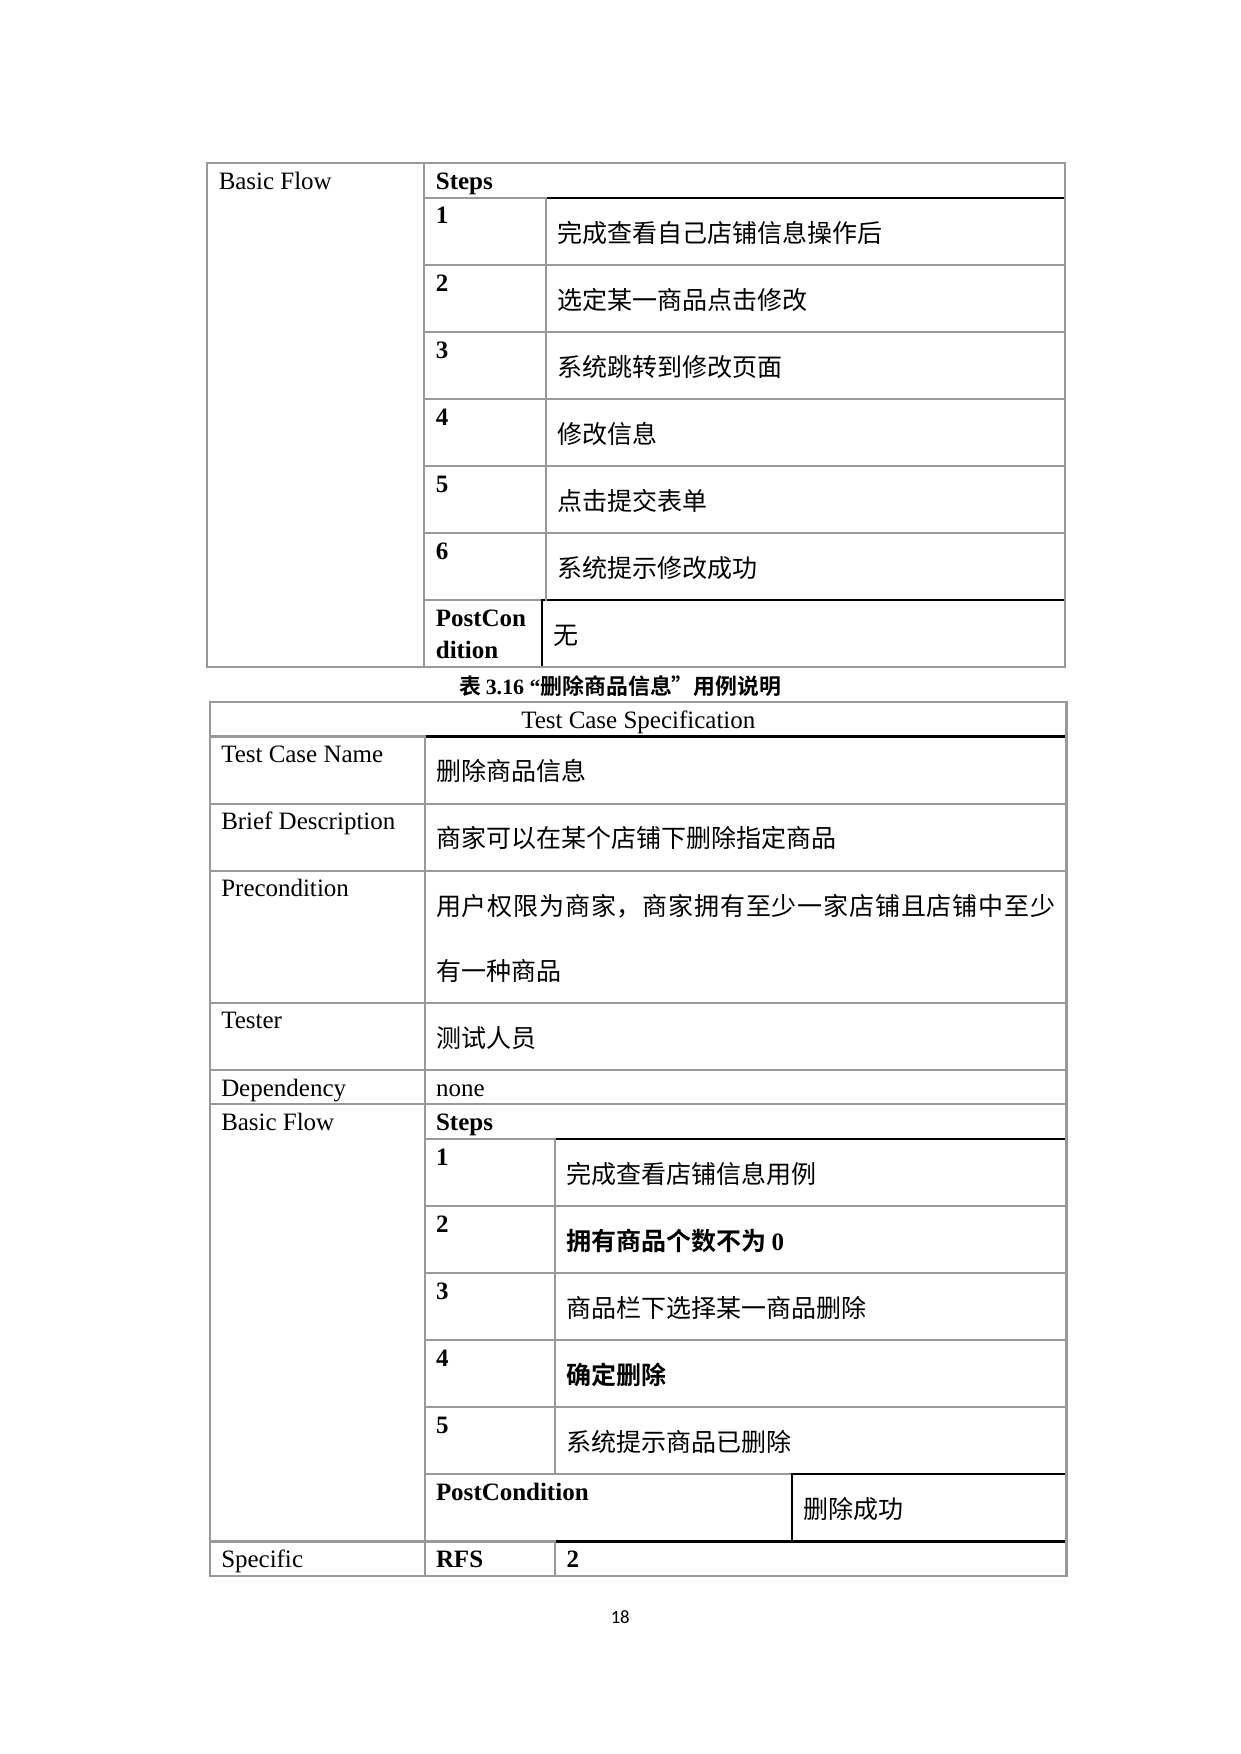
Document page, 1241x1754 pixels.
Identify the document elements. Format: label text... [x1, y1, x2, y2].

table_cell 无 [543, 601, 1064, 666]
table_cell Precondition [211, 872, 424, 1002]
table_cell RFS [426, 1543, 554, 1575]
table_cell 确定删除 [556, 1341, 1065, 1406]
table_cell 完成查看自己店铺信息操作后 [547, 199, 1064, 264]
table_cell 删除商品信息 [426, 738, 1065, 802]
table_cell 5 [425, 467, 545, 532]
table_cell 系统跳转到修改页面 [547, 333, 1064, 398]
text 表3.16 “删除商品信息”用例说明 [187, 668, 1053, 701]
table_cell Basic Flow [211, 1105, 424, 1540]
table_cell PostCondition [426, 1475, 791, 1540]
table_cell 完成查看店铺信息用例 [556, 1140, 1065, 1205]
table_header Test Case Specification [211, 703, 1065, 735]
table_cell 6 [425, 534, 545, 599]
table_cell 4 [426, 1341, 554, 1406]
table_cell Steps [425, 164, 1064, 197]
table_cell 3 [425, 333, 545, 398]
table_cell 商家可以在某个店铺下删除指定商品 [426, 805, 1065, 869]
table_cell 用户权限为商家，商家拥有至少一家店铺且店铺中至少有一种商品 [426, 872, 1065, 1002]
table_cell 1 [425, 199, 545, 264]
table_cell 系统提示商品已删除 [556, 1408, 1065, 1473]
table_cell 2 [426, 1207, 554, 1272]
table_cell Basic Flow [208, 164, 423, 666]
table_cell 拥有商品个数不为0 [556, 1207, 1065, 1272]
table_cell PostCondition [425, 601, 541, 666]
table_cell 5 [426, 1408, 554, 1473]
table_cell 2 [556, 1543, 1065, 1575]
table_cell 选定某一商品点击修改 [547, 266, 1064, 331]
table_cell 1 [426, 1140, 554, 1205]
table_cell Tester [211, 1004, 424, 1069]
table_cell Dependency [211, 1071, 424, 1103]
table_cell 2 [425, 266, 545, 331]
table_cell Steps [426, 1105, 1065, 1138]
table_cell 4 [425, 400, 545, 465]
table_cell Brief Description [211, 805, 424, 869]
table_cell 修改信息 [547, 400, 1064, 465]
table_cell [211, 1543, 424, 1575]
table_cell 点击提交表单 [547, 467, 1064, 532]
table_cell 测试人员 [426, 1004, 1065, 1069]
table_cell 3 [426, 1274, 554, 1339]
table_cell 商品栏下选择某一商品删除 [556, 1274, 1065, 1339]
table_cell 系统提示修改成功 [547, 534, 1064, 599]
table_cell none [426, 1071, 1065, 1103]
table_cell 删除成功 [793, 1475, 1065, 1540]
table_cell Test Case Name [211, 738, 424, 802]
